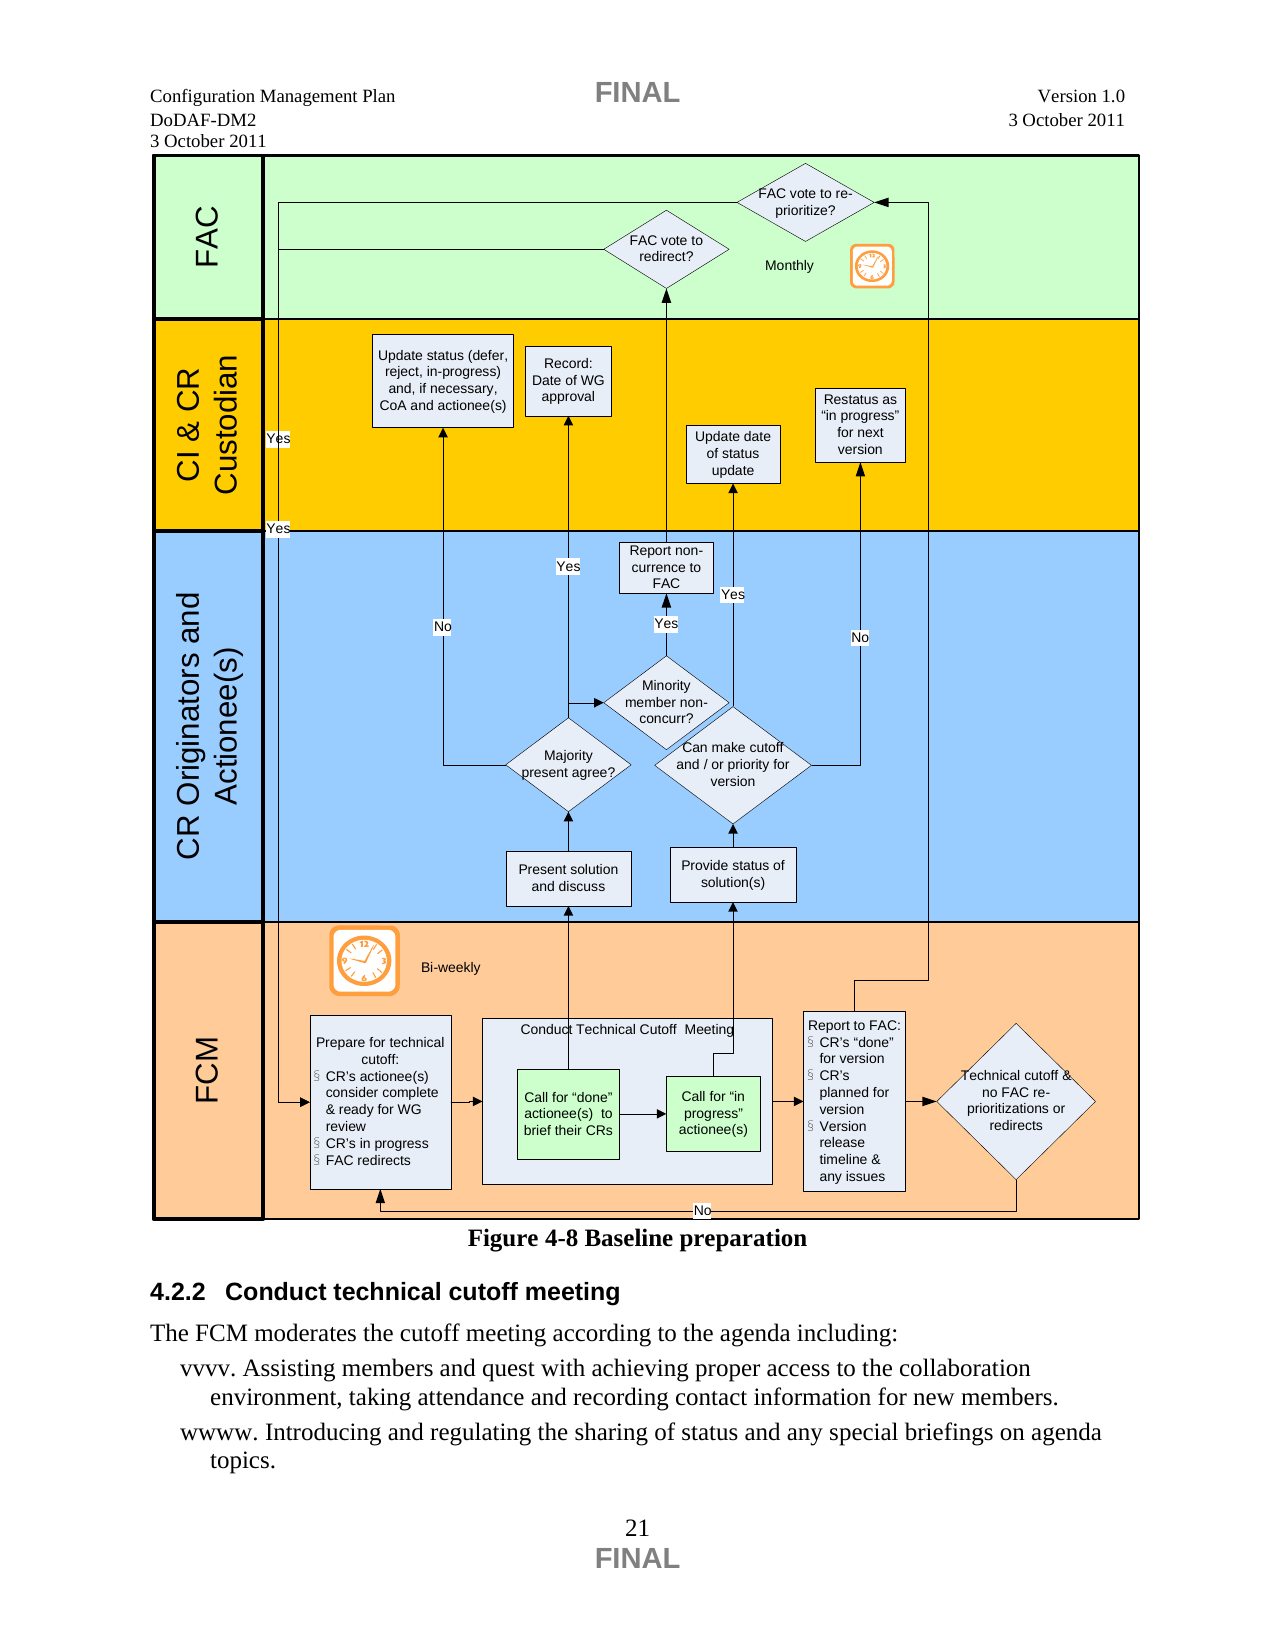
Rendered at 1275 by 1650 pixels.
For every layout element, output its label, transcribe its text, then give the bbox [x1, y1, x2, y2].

list Assisting members and quest with achieving proper access to the collaboration environment, taking attendance and recording contact information for new members. [180, 1353, 1125, 1411]
text The FCM moderates the cutoff meeting according to the agenda including: [150, 1318, 1125, 1347]
subtitle Conduct technical cutoff meeting [150, 1277, 1125, 1306]
list Introducing and regulating the sharing of status and any special briefings on agenda topics. [180, 1417, 1125, 1474]
